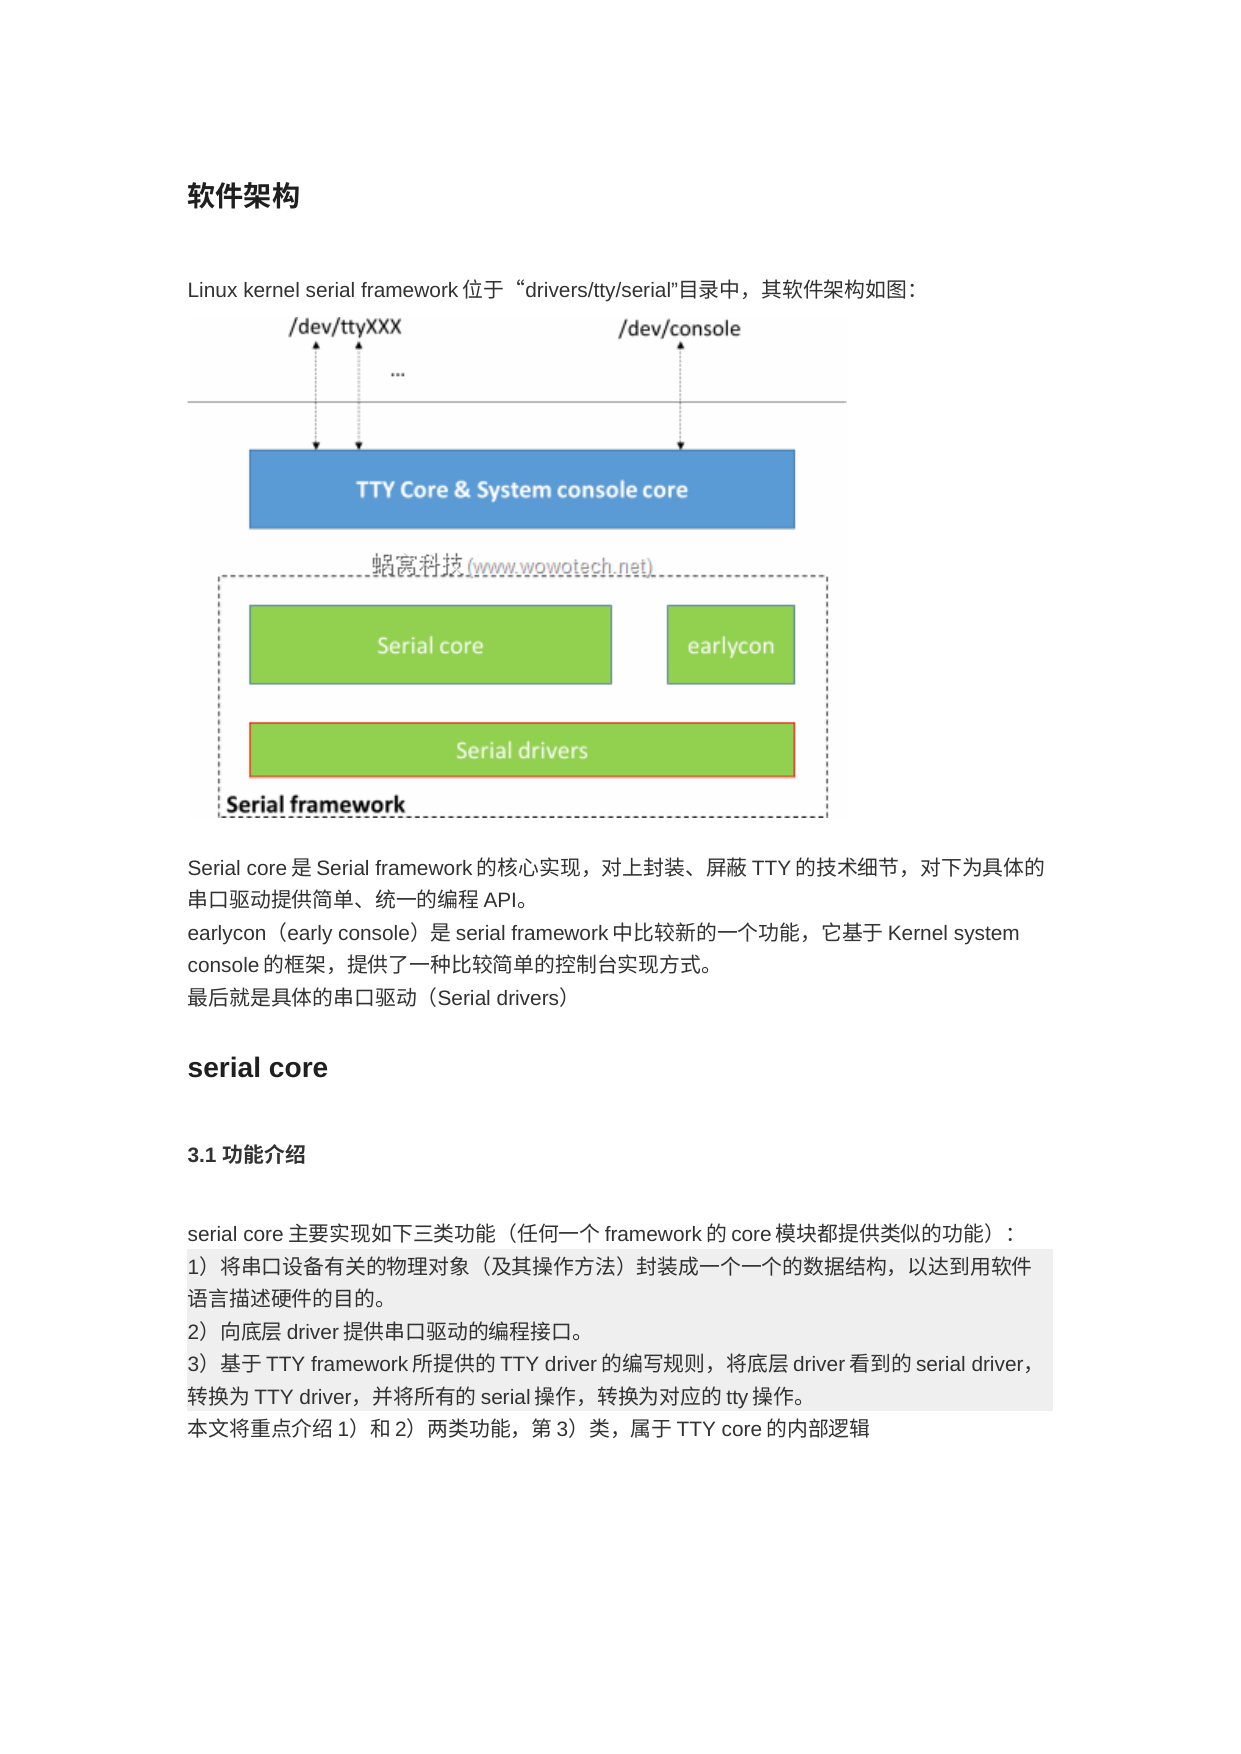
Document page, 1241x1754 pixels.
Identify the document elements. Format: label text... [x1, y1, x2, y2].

subtitle serial core [187, 1051, 1053, 1084]
subtitle 软件架构 [187, 162, 1053, 227]
picture [187, 317, 847, 818]
text 2）向底层driver提供串口驱动的编程接口。 [187, 1314, 1053, 1346]
text serial core主要实现如下三类功能（任何一个framework的core模块都提供类似的功能）： [187, 1216, 1053, 1249]
text 本文将重点介绍1）和2）两类功能，第3）类，属于TTY core的内部逻辑 [187, 1411, 1053, 1444]
text 3）基于TTY framework所提供的TTY driver的编写规则，将底层driver看到的serial driver，转换为TTY driver，并将所有的serial操作，转换为对应的tty操作。 [187, 1346, 1053, 1411]
text 最后就是具体的串口驱动（Serial drivers） [187, 980, 1053, 1012]
text 1）将串口设备有关的物理对象（及其操作方法）封装成一个一个的数据结构，以达到用软件语言描述硬件的目的。 [187, 1249, 1053, 1314]
text earlycon（early console）是serial framework中比较新的一个功能，它基于Kernel system console的框架，提供了一种比较简单的控制台实现方式。 [187, 915, 1053, 980]
text Linux kernel serial framework位于“drivers/tty/serial”目录中，其软件架构如图： [187, 272, 1053, 305]
subtitle 3.1 功能介绍 [187, 1137, 1053, 1169]
text Serial core是Serial framework的核心实现，对上封装、屏蔽TTY的技术细节，对下为具体的串口驱动提供简单、统一的编程API。 [187, 850, 1053, 915]
